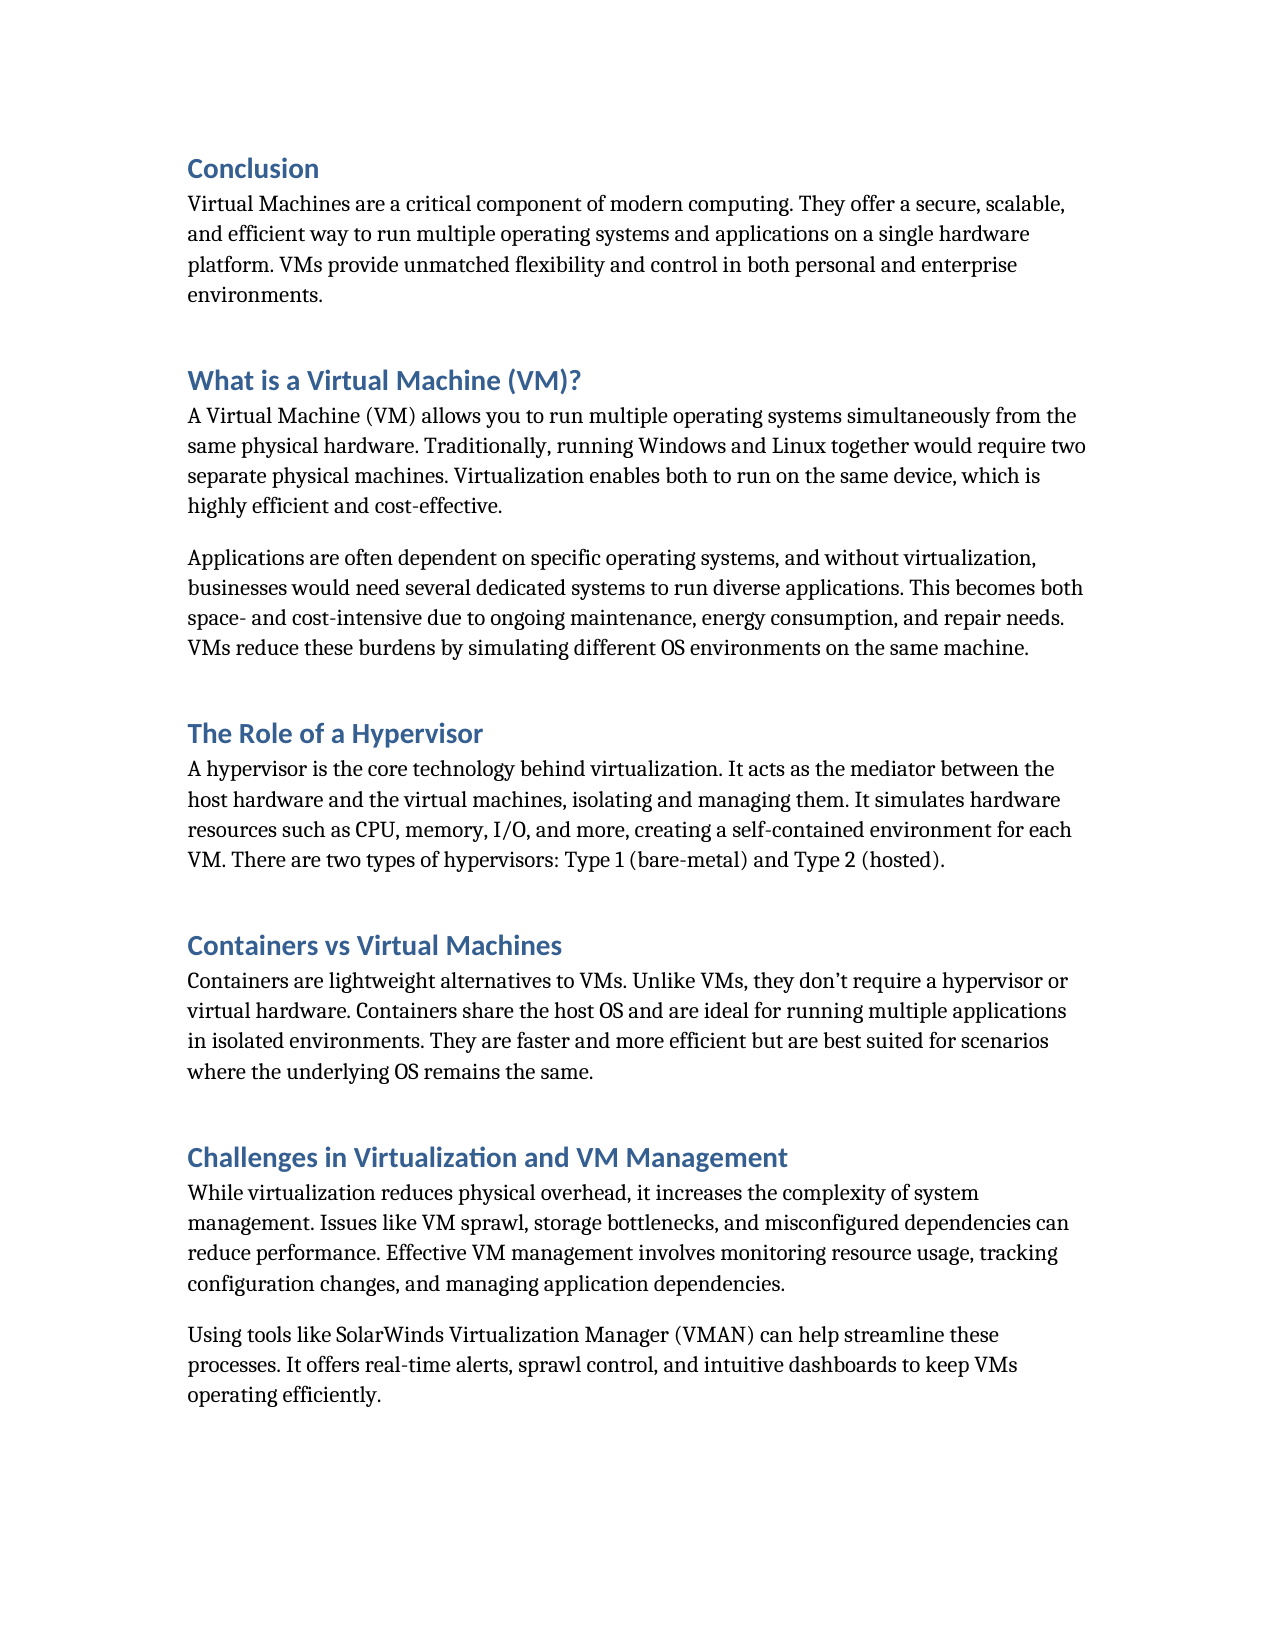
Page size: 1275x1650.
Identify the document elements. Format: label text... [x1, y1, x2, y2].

subtitle Conclusion [187, 150, 1087, 186]
text Applications are often dependent on specific operating systems, and without virtualization, businesses would need several dedicated systems to run diverse applications. This becomes both space- and cost-intensive due to ongoing maintenance, energy consumption, and repair needs. VMs reduce these burdens by simulating different OS environments on the same machine. [187, 544, 1087, 661]
subtitle Challenges in Virtualization and VM Management [187, 1139, 1087, 1174]
subtitle What is a Virtual Machine (VM)? [187, 362, 1087, 397]
subtitle The Role of a Hypervisor [187, 715, 1087, 751]
text While virtualization reduces physical overhead, it increases the complexity of system management. Issues like VM sprawl, storage bottlenecks, and misconfigured dependencies can reduce performance. Effective VM management involves monitoring resource usage, tracking configuration changes, and managing application dependencies. [187, 1180, 1087, 1297]
text A hypervisor is the core technology behind virtualization. It acts as the mediator between the host hardware and the virtual machines, isolating and managing them. It simulates hardware resources such as CPU, memory, I/O, and more, creating a self-contained environment for each VM. There are two types of hypervisors: Type 1 (bare-metal) and Type 2 (hosted). [187, 756, 1087, 873]
text Using tools like SolarWinds Virtualization Manager (VMAN) can help streamline these processes. It offers real-time alerts, sprawl control, and intuitive dashboards to keep VMs operating efficiently. [187, 1321, 1087, 1408]
text Virtual Machines are a critical component of modern computing. They offer a secure, scalable, and efficient way to run multiple operating systems and applications on a single hardware platform. VMs provide unmatched flexibility and control in both personal and enterprise environments. [187, 191, 1087, 308]
text A Virtual Machine (VM) allows you to run multiple operating systems simultaneously from the same physical hardware. Traditionally, running Windows and Linux together would require two separate physical machines. Virtualization enables both to run on the same device, which is highly efficient and cost-effective. [187, 403, 1087, 520]
text Containers are lightweight alternatives to VMs. Unlike VMs, they don’t require a hypervisor or virtual hardware. Containers share the host OS and are ideal for running multiple applications in isolated environments. They are faster and more efficient but are best suited for scenarios where the underlying OS remains the same. [187, 968, 1087, 1085]
subtitle Containers vs Virtual Machines [187, 927, 1087, 963]
